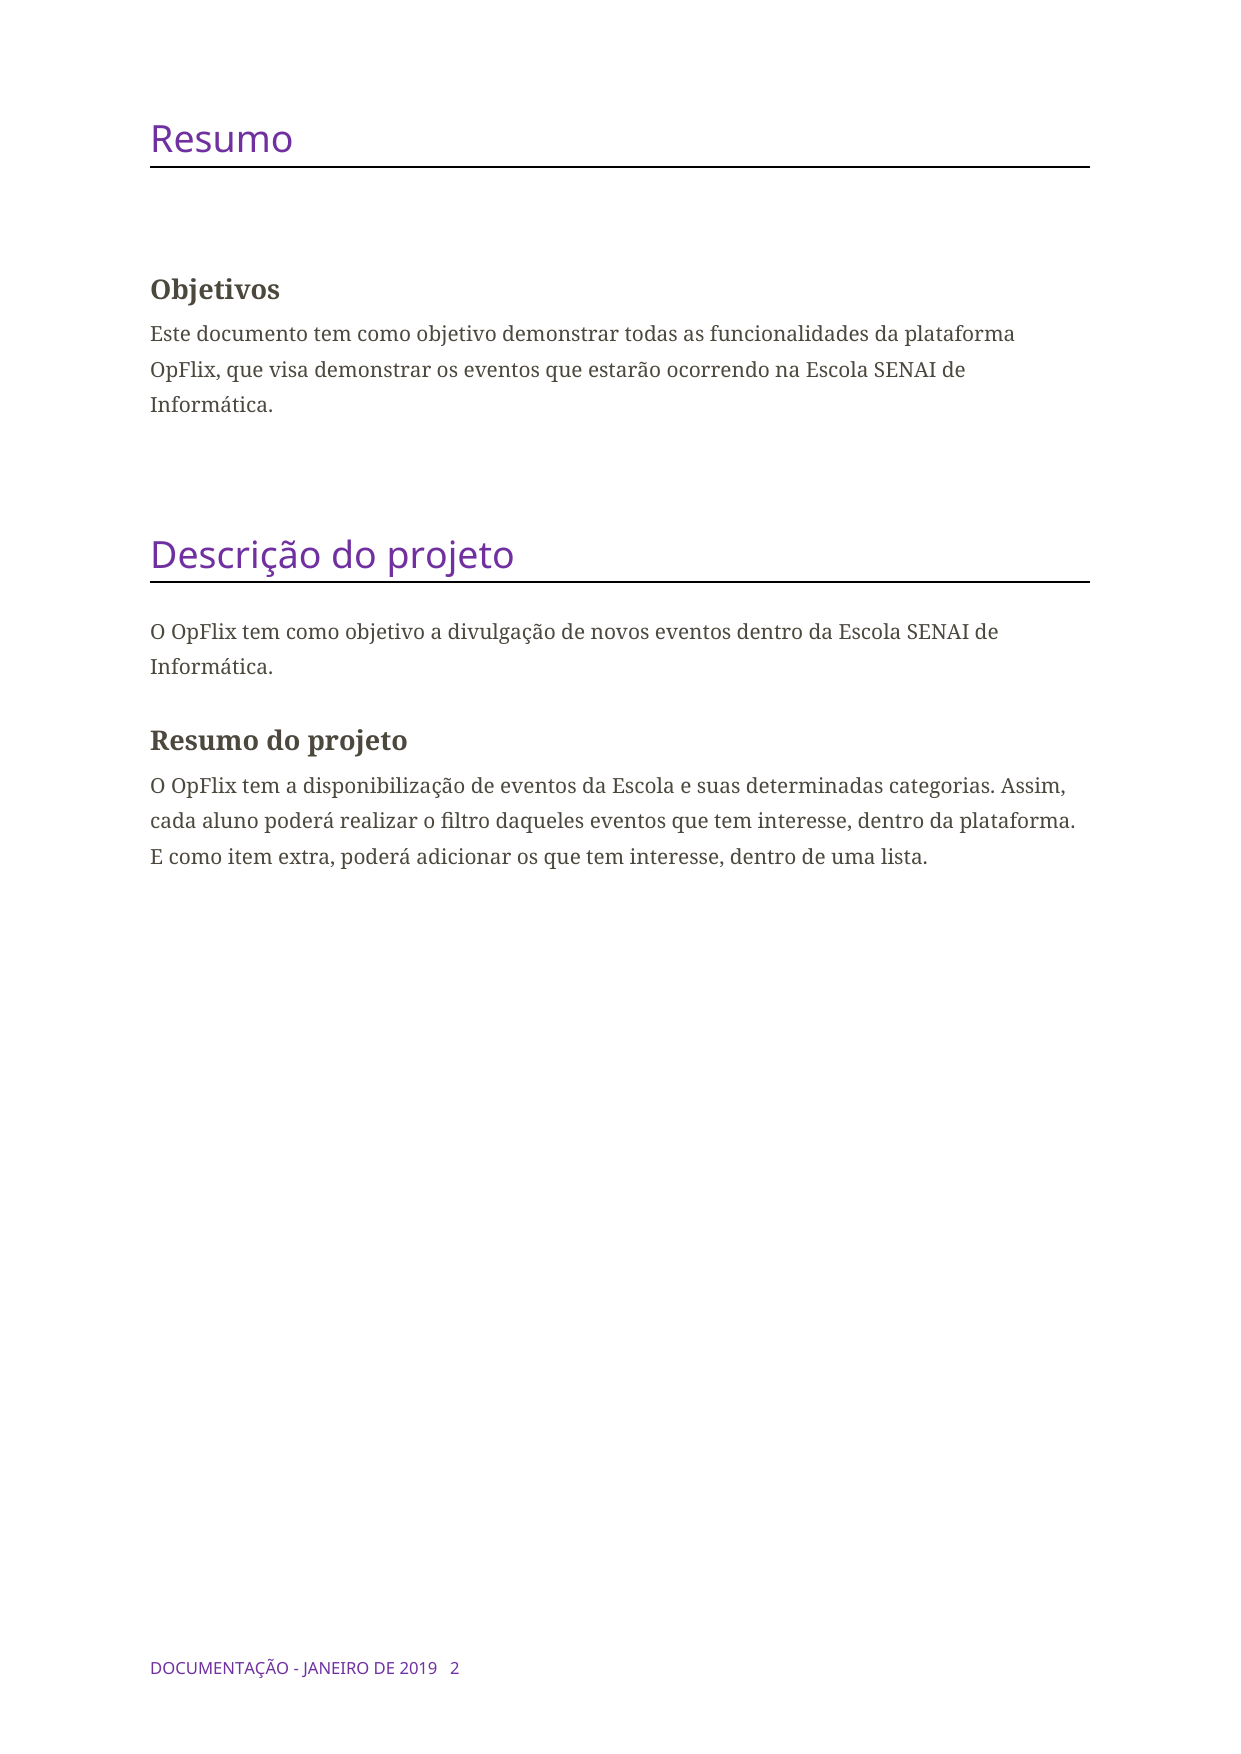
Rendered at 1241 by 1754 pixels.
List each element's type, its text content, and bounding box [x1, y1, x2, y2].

text Resumo do projeto [150, 721, 1090, 758]
text O OpFlix tem a disponibilização de eventos da Escola e suas determinadas categorias. Assim, cada aluno poderá realizar o filtro daqueles eventos que tem interesse, dentro da plataforma. E como item extra, poderá adicionar os que tem interesse, dentro de uma lista. [150, 771, 1090, 870]
text Este documento tem como objetivo demonstrar todas as funcionalidades da plataforma OpFlix, que visa demonstrar os eventos que estarão ocorrendo na Escola SENAI de Informática. [150, 319, 1090, 419]
text O OpFlix tem como objetivo a divulgação de novos eventos dentro da Escola SENAI de Informática. [150, 617, 1090, 681]
text Resumo [150, 112, 1090, 166]
text Objetivos [150, 270, 1090, 307]
text Descrição do projeto [150, 528, 1090, 581]
